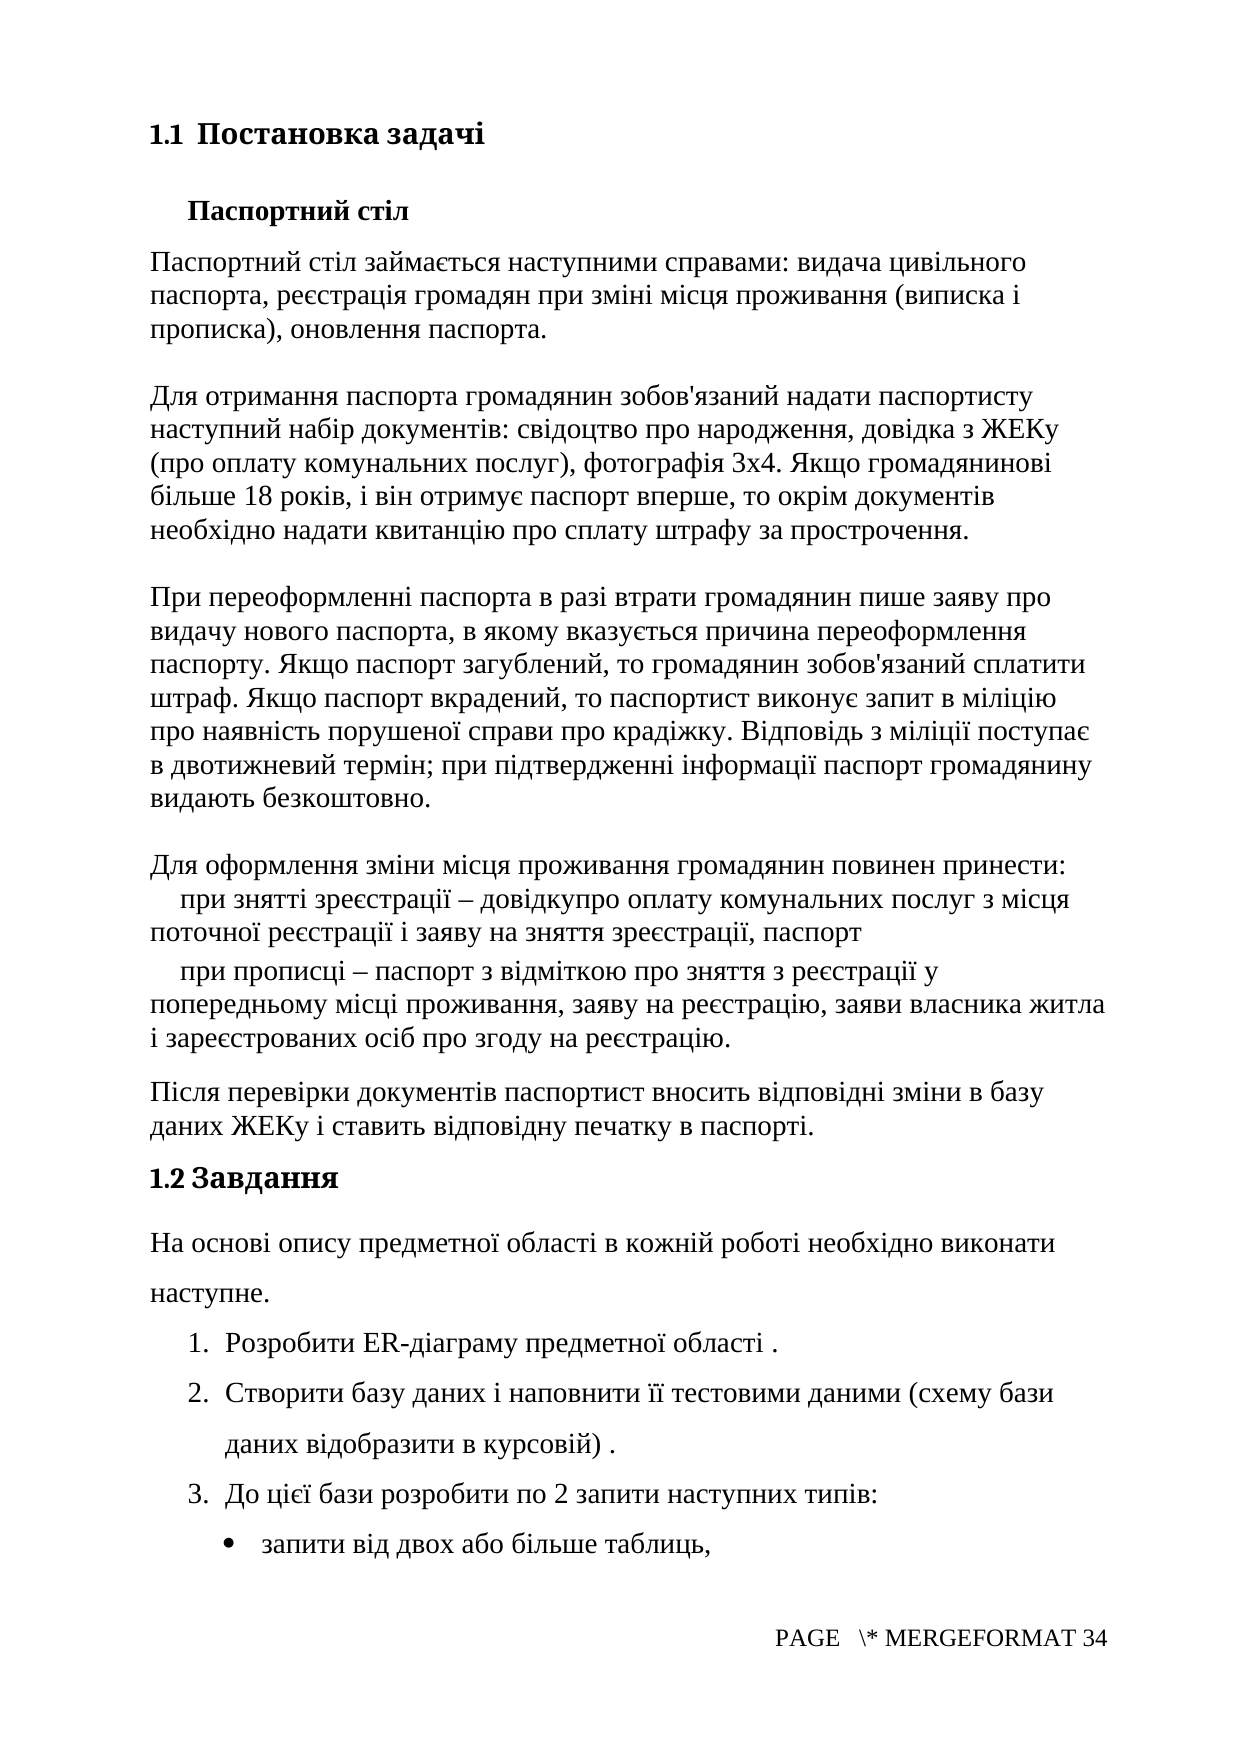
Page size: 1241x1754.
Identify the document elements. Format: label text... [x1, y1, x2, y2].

text  при прописці – паспорт з відміткою про зняття з реєстрації у попередньому місці проживання, заяву на реєстрацію, заяви власника житла і зареєстрованих осіб про згоду на реєстрацію. [150, 953, 1107, 1054]
text Для оформлення зміни місця проживання громадянин повинен принести: [150, 847, 1107, 881]
list До цієї бази розробити по 2 запити наступних типів: [187, 1476, 1107, 1510]
text На основі опису предметної області в кожній роботі необхідно виконати наступне. [150, 1225, 1107, 1308]
subtitle 1.2 Завдання [150, 1162, 1107, 1196]
subtitle Після перевірки документів паспортист вносить відповідні зміни в базу даних ЖЕКу і ставить відповідну печатку в паспорті. [150, 1074, 1107, 1142]
subtitle Паспортний стіл [187, 193, 1107, 227]
list Розробити ER-діаграму предметної області . [187, 1325, 1107, 1359]
list запити від двох або більше таблиць, [224, 1527, 1107, 1560]
text  при знятті зреєстрації – довідкупро оплату комунальних послуг з місця поточної реєстрації і заяву на зняття зреєстрації, паспорт [150, 881, 1107, 948]
subtitle Постановка задачі [150, 118, 1107, 152]
text Паспортний стіл займається наступними справами: видача цивільного паспорта, реєстрація громадян при зміні місця проживання (виписка і прописка), оновлення паспорта. [150, 244, 1107, 344]
text При переоформленні паспорта в разі втрати громадянин пише заяву про видачу нового паспорта, в якому вказується причина переоформлення паспорту. Якщо паспорт загублений, то громадянин зобов'язаний сплатити штраф. Якщо паспорт вкрадений, то паспортист виконує запит в міліцію про наявність порушеної справи про крадіжку. Відповідь з міліції поступає в двотижневий термін; при підтвердженні інформації паспорт громадянину видають безкоштовно. [150, 579, 1107, 814]
text Для отримання паспорта громадянин зобов'язаний надати паспортисту наступний набір документів: свідоцтво про народження, довідка з ЖЕКу (про оплату комунальних послуг), фотографія 3х4. Якщо громадянинові більше 18 років, і він отримує паспорт вперше, то окрім документів необхідно надати квитанцію про сплату штрафу за прострочення. [150, 378, 1107, 546]
list Створити базу даних і наповнити її тестовими даними (схему бази даних відобразити в курсовій) . [187, 1376, 1107, 1459]
